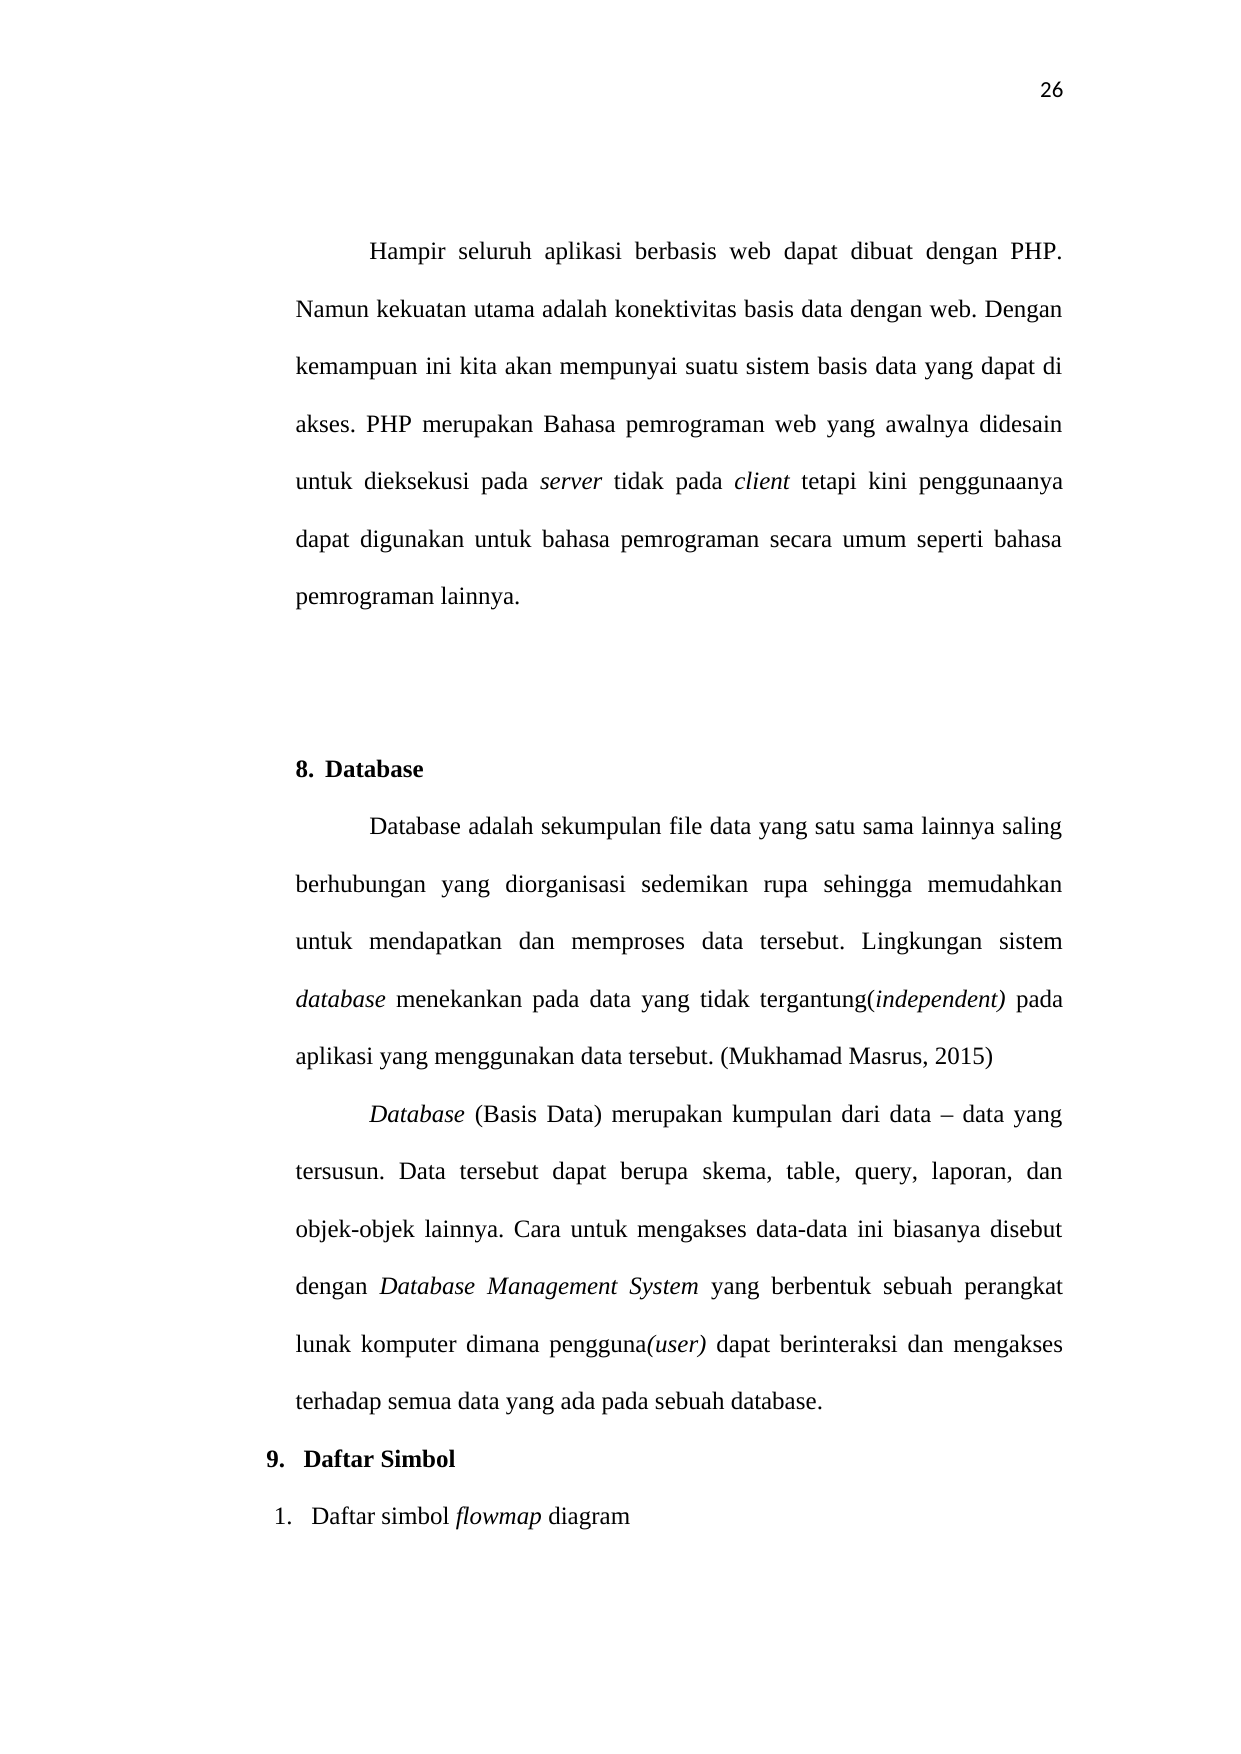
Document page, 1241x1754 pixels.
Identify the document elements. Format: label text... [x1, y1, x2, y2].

list Daftar simbol flowmap diagram [274, 1501, 1063, 1530]
list Database [295, 754, 1063, 782]
text Database (Basis Data) merupakan kumpulan dari data – data yang tersusun. Data tersebut dapat berupa skema, table, query, laporan, dan objek-objek lainnya. Cara untuk mengakses data-data ini biasanya disebut dengan Database Management System yang berbentuk sebuah perangkat lunak komputer dimana pengguna(user) dapat berinteraksi dan mengakses terhadap semua data yang ada pada sebuah database. [295, 1099, 1063, 1415]
list Daftar Simbol [266, 1444, 1063, 1472]
text Hampir seluruh aplikasi berbasis web dapat dibuat dengan PHP. Namun kekuatan utama adalah konektivitas basis data dengan web. Dengan kemampuan ini kita akan mempunyai suatu sistem basis data yang dapat di akses. PHP merupakan Bahasa pemrograman web yang awalnya didesain untuk dieksekusi pada server tidak pada client tetapi kini penggunaanya dapat digunakan untuk bahasa pemrograman secara umum seperti bahasa pemrograman lainnya. [295, 236, 1063, 610]
text Database adalah sekumpulan file data yang satu sama lainnya saling berhubungan yang diorganisasi sedemikan rupa sehingga memudahkan untuk mendapatkan dan memproses data tersebut. Lingkungan sistem database menekankan pada data yang tidak tergantung(independent) pada aplikasi yang menggunakan data tersebut. (Mukhamad Masrus, 2015) [295, 811, 1063, 1070]
